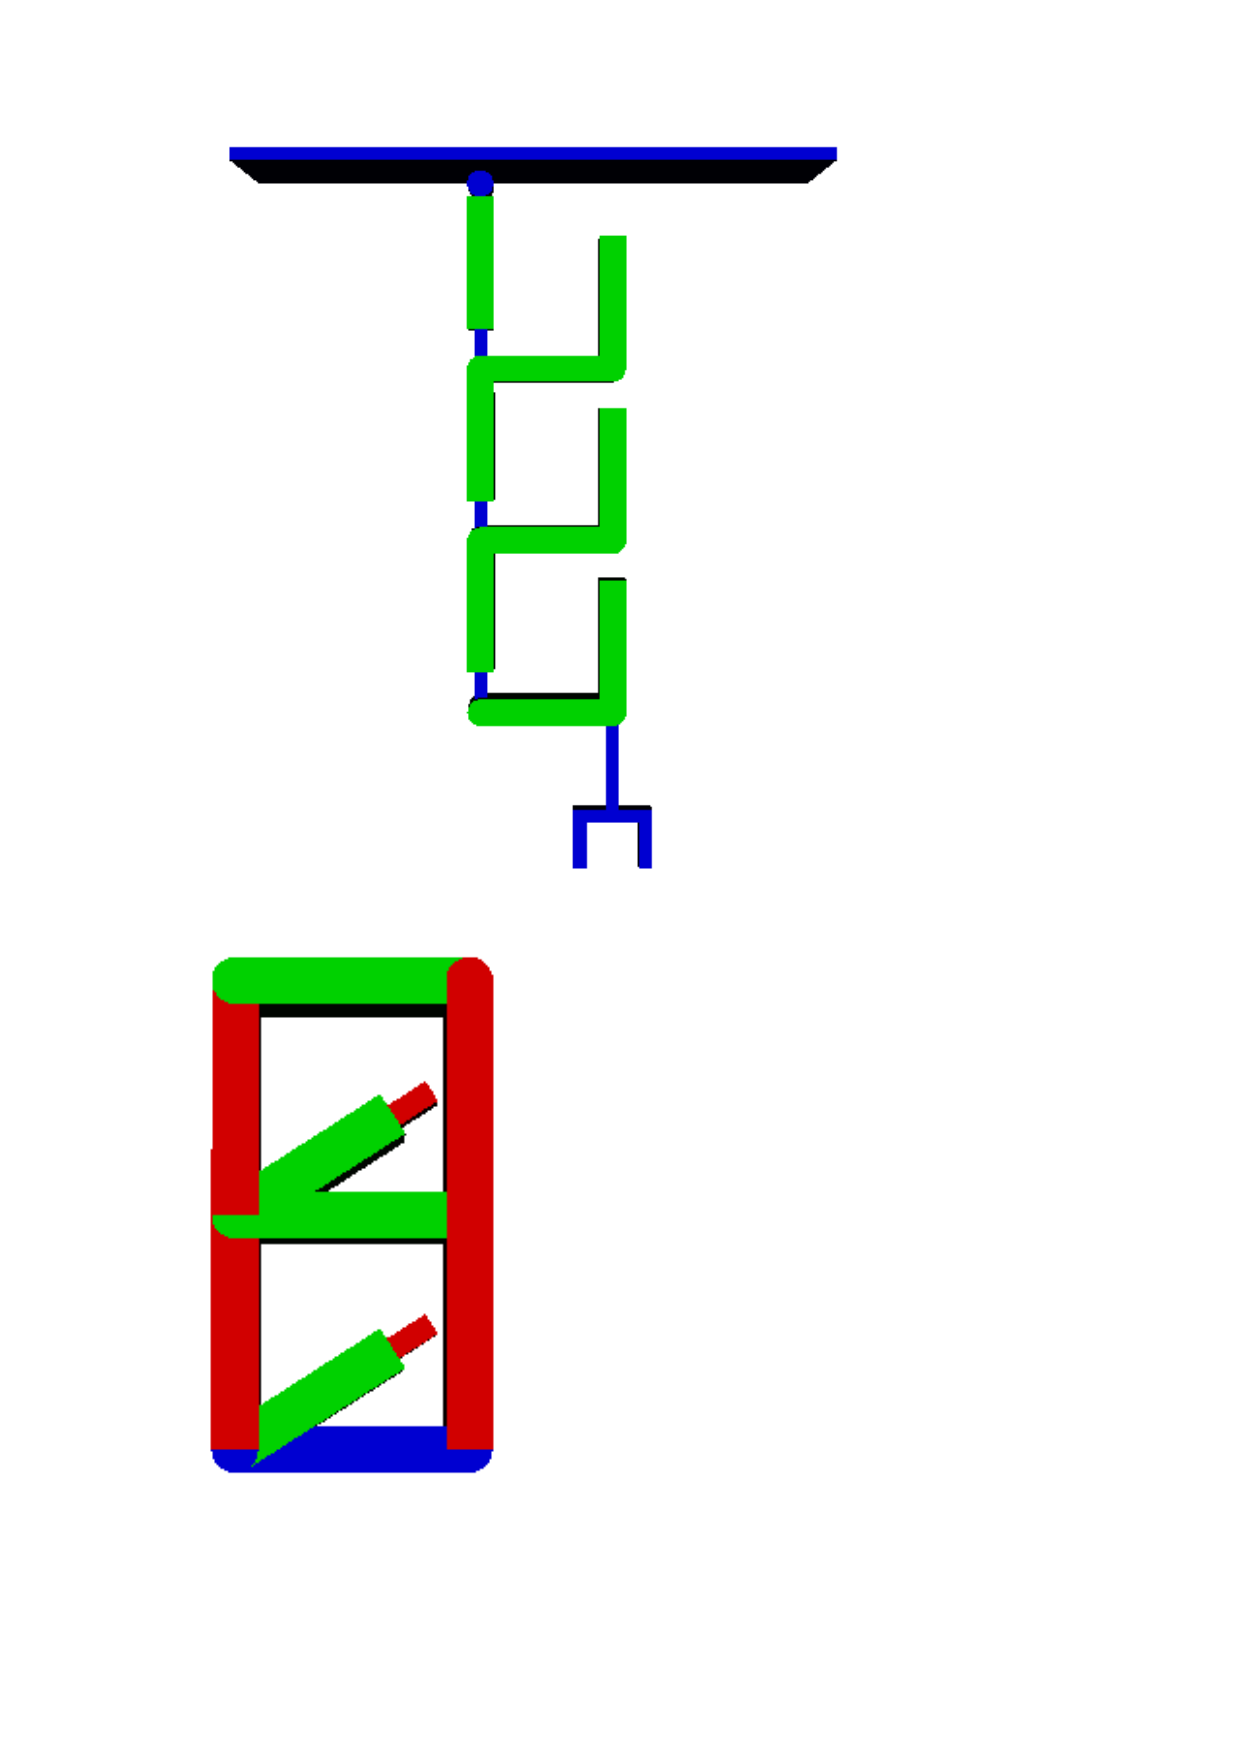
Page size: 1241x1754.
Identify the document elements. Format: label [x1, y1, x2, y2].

picture [177, 118, 855, 889]
picture [177, 936, 533, 1501]
